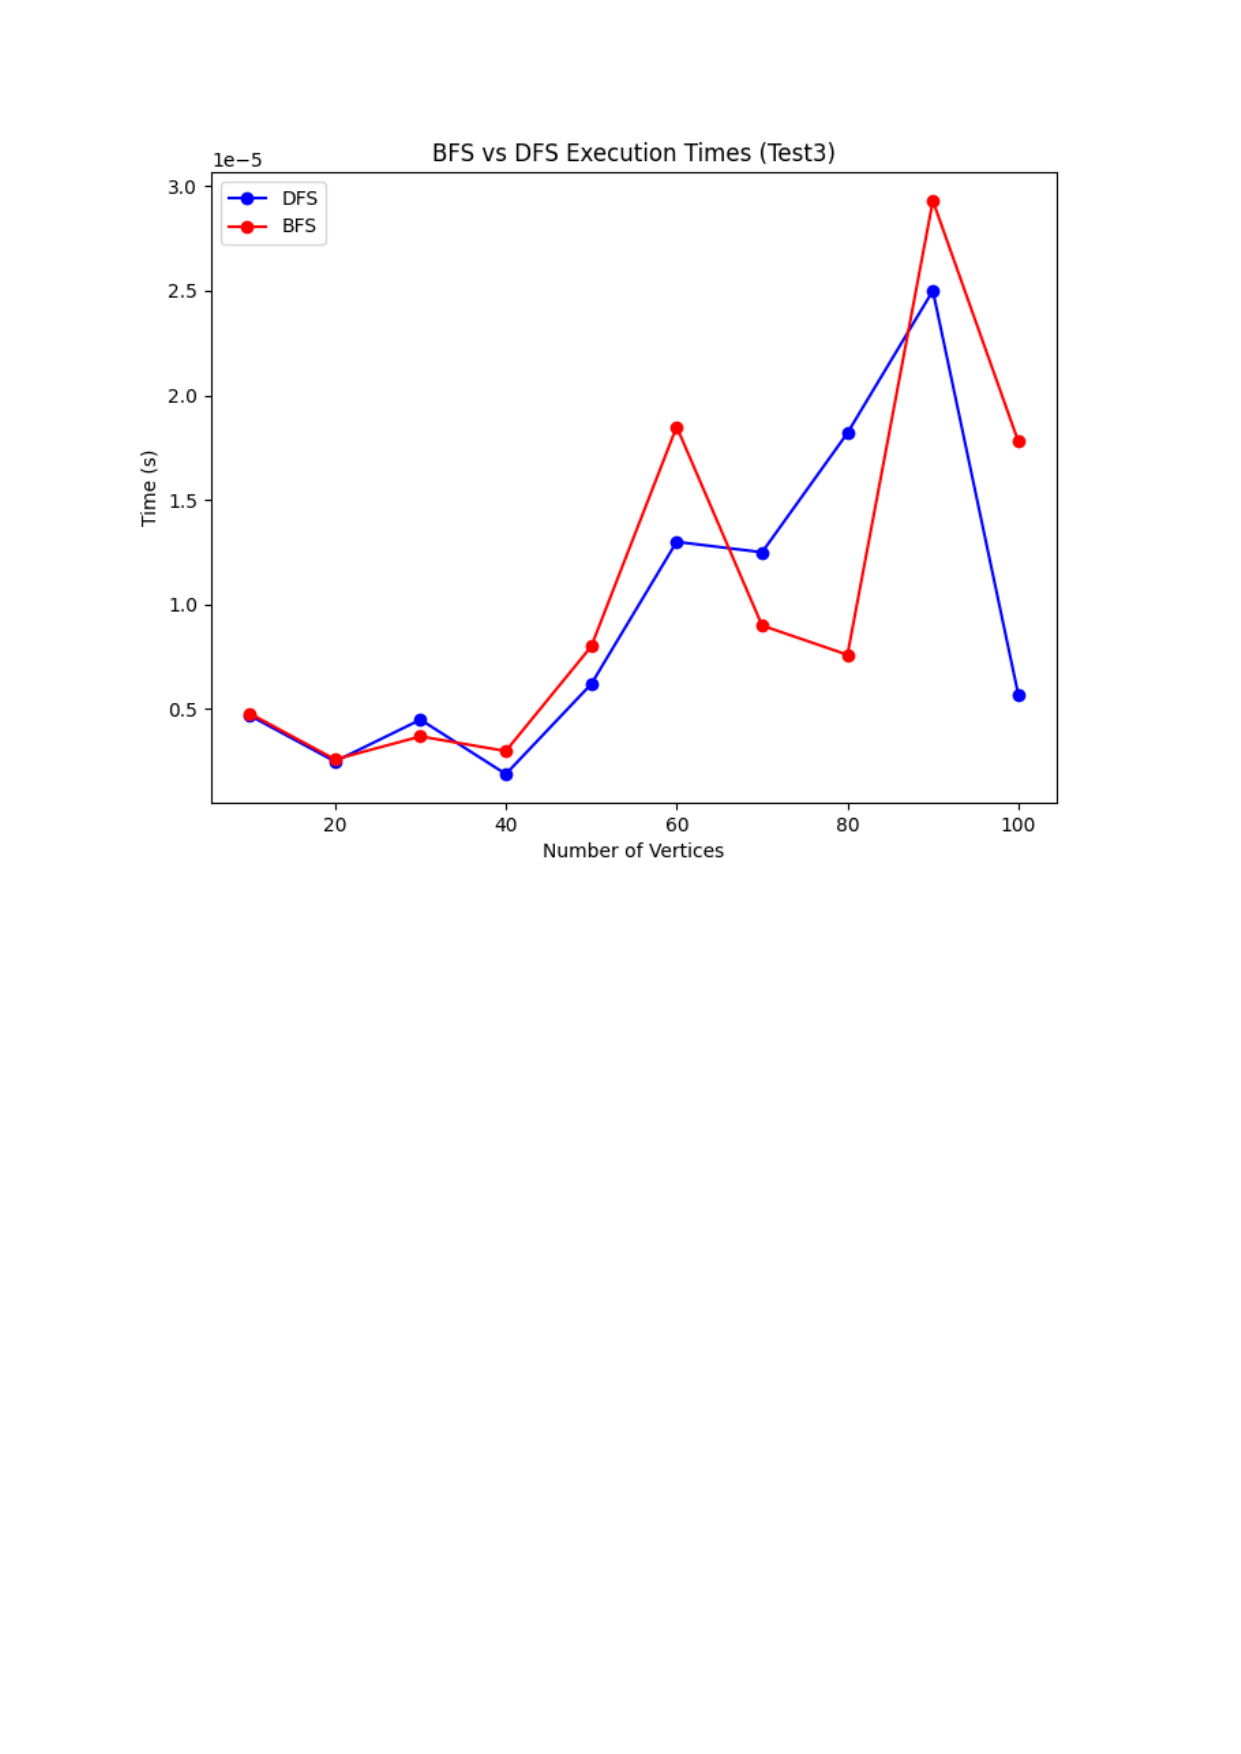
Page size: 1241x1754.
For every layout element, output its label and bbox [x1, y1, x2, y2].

picture [75, 75, 1166, 893]
